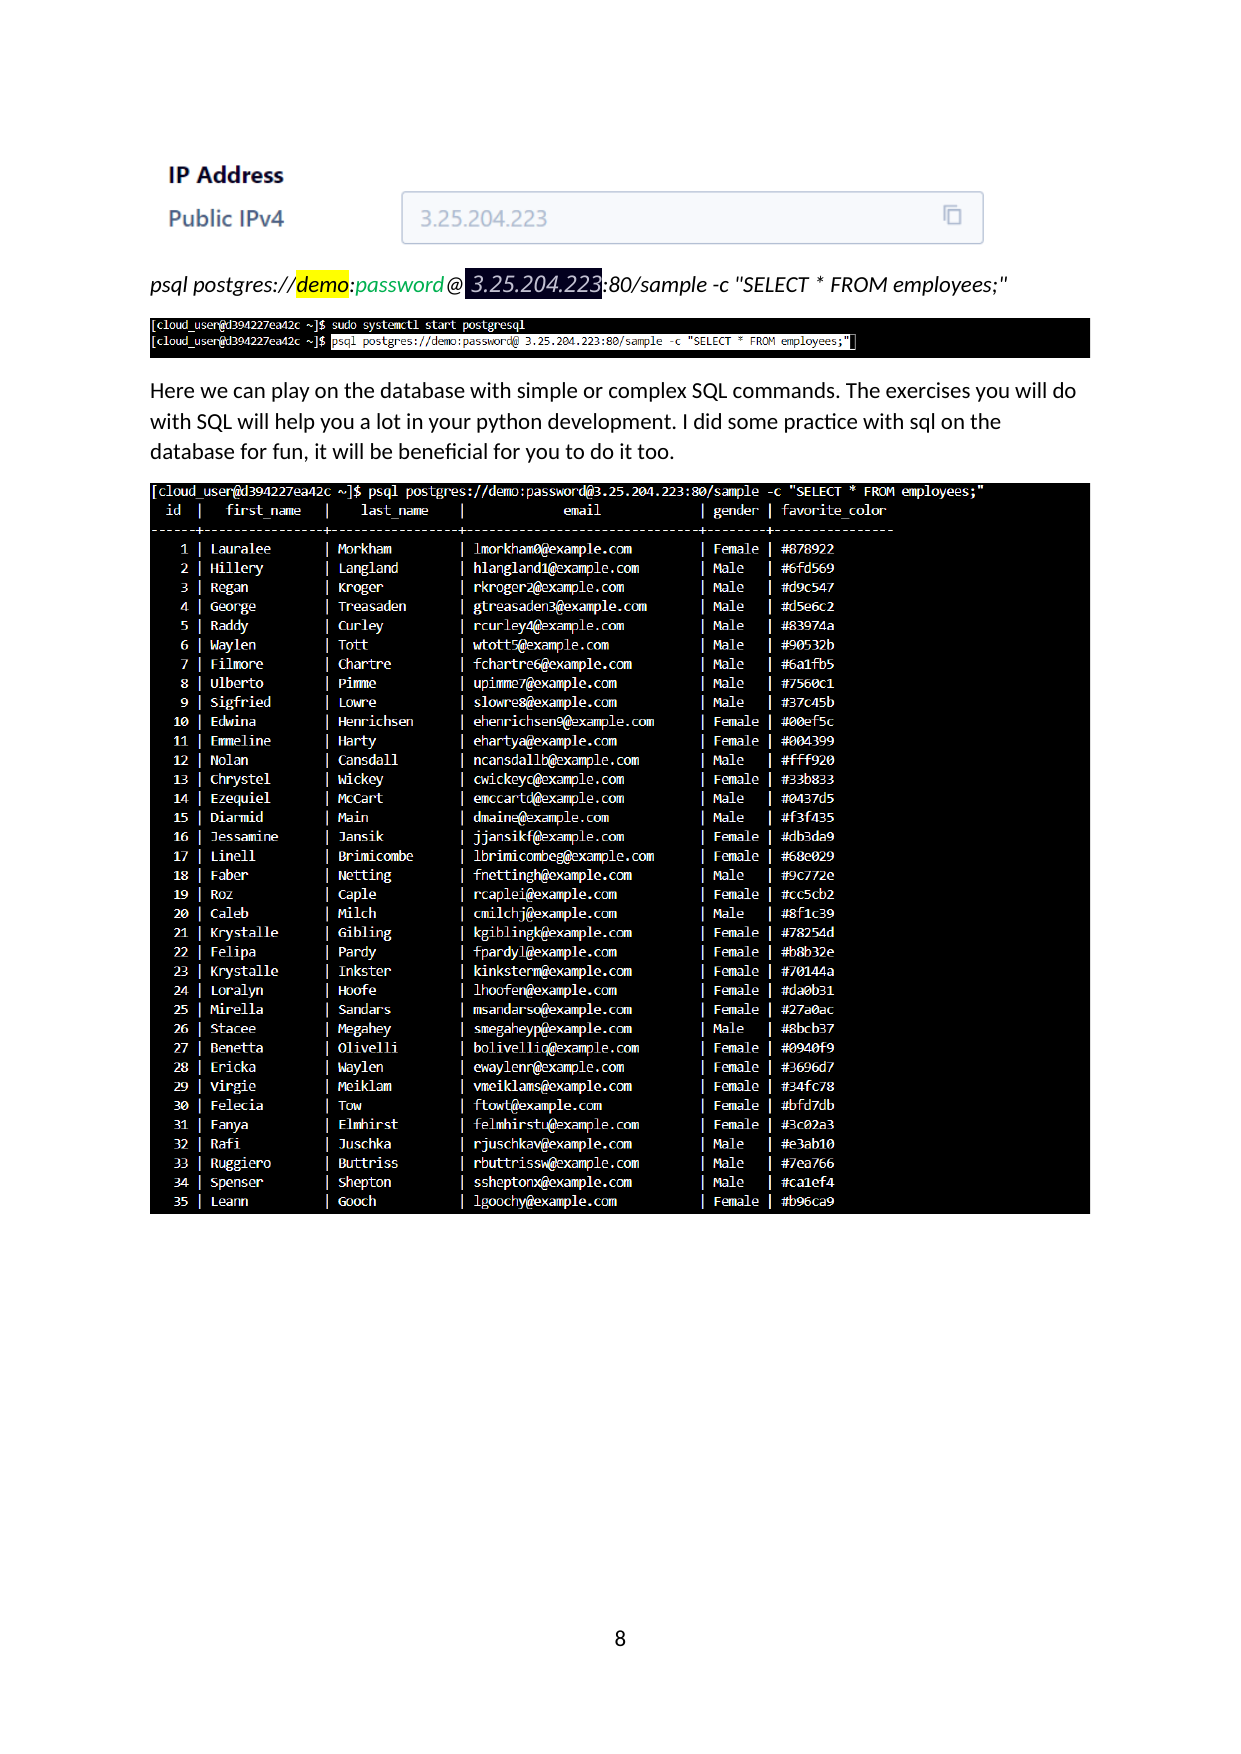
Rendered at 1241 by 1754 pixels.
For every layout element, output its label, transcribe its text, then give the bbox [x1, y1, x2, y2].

text psql postgres://demo:password@ 3.25.204.223:80/sample -c "SELECT * FROM employees;" [150, 268, 465, 299]
text psql postgres://demo:password@ 3.25.204.223:80/sample -c "SELECT * FROM employees;" [602, 268, 1090, 299]
picture [150, 483, 1091, 1214]
picture [150, 150, 1091, 249]
picture [150, 318, 1091, 358]
text Here we can play on the database with simple or complex SQL commands. The exercises you will do with SQL will help you a lot in your python development. I did some practice with sql on the database for fun, it will be beneficial for you to do it too. [150, 377, 1090, 465]
